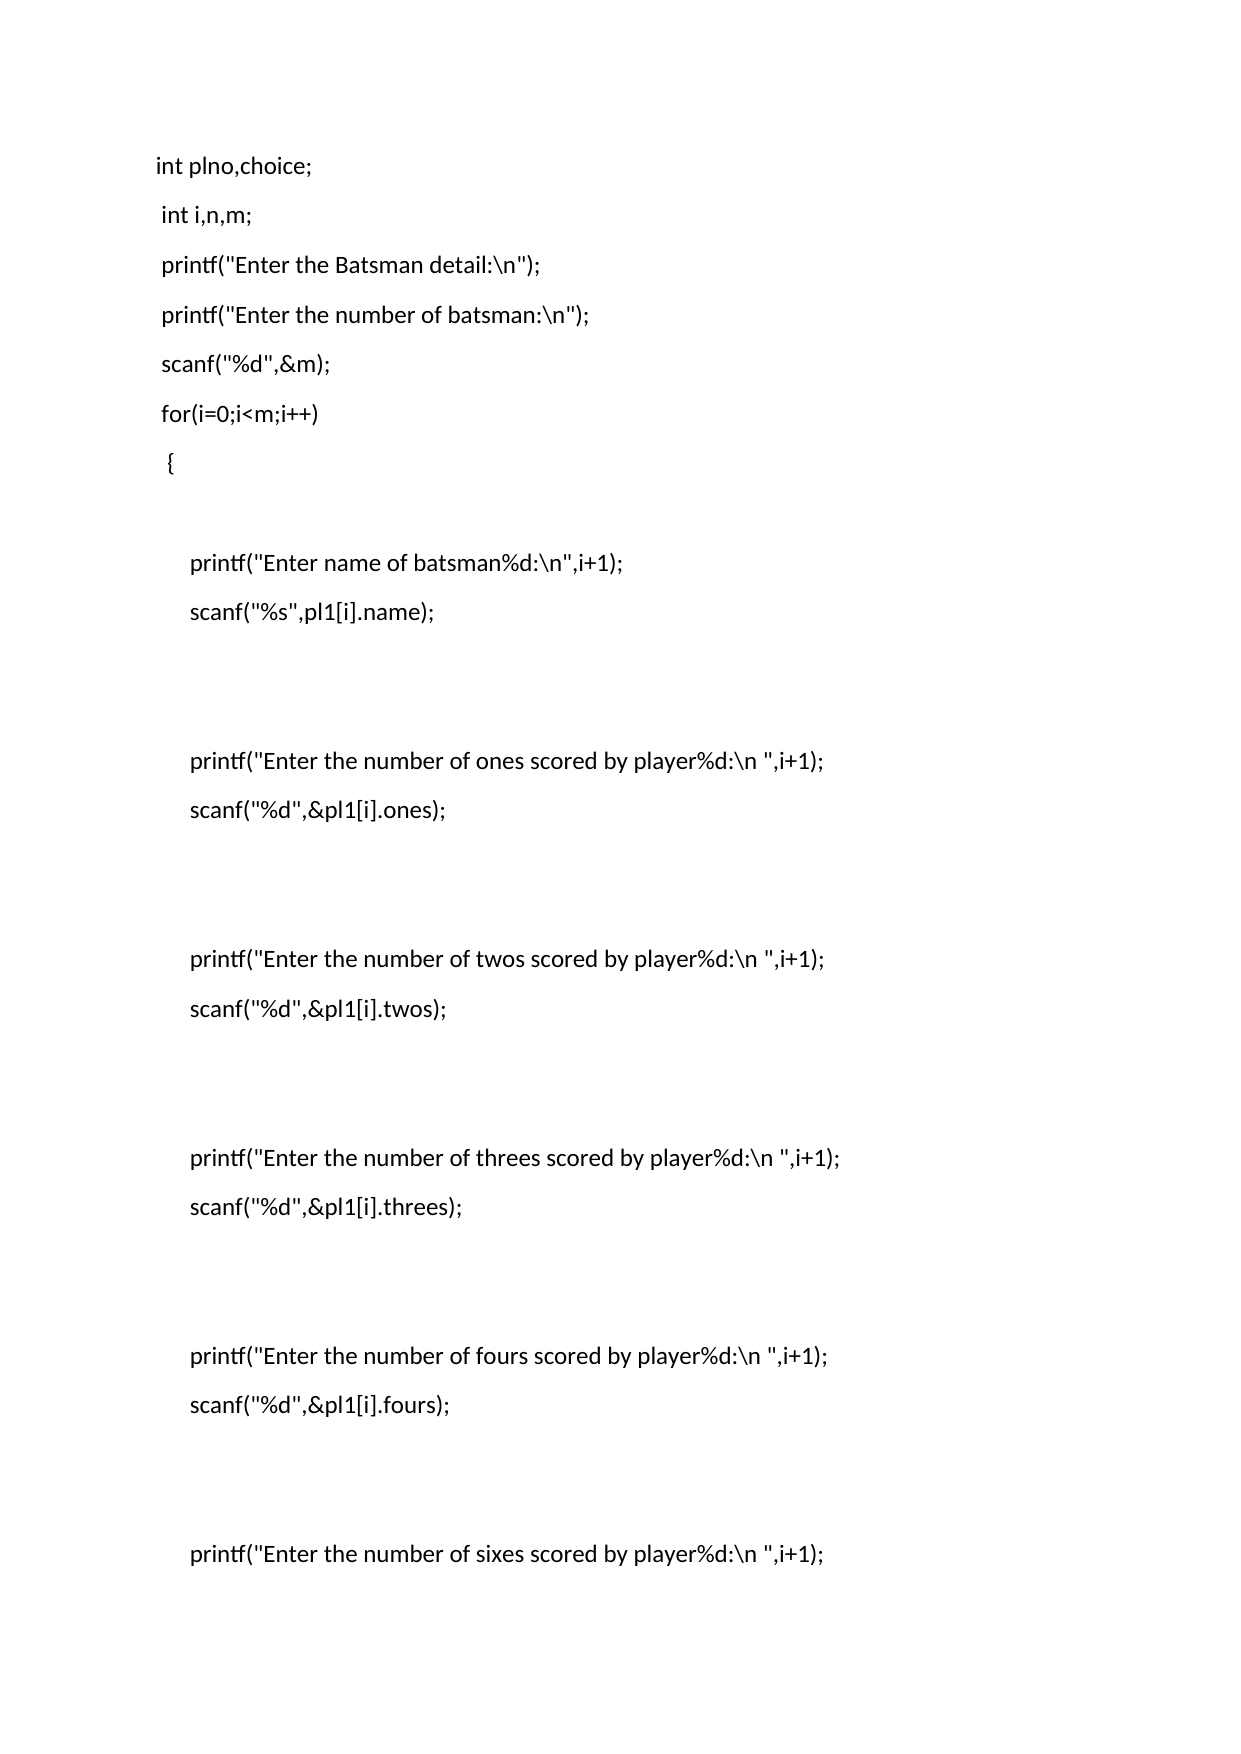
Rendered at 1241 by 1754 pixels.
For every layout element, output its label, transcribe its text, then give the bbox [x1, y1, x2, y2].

text scanf("%d",&pl1[i].threes); [150, 1191, 1090, 1222]
text scanf("%d",&pl1[i].ones); [150, 794, 1090, 825]
text printf("Enter the number of ones scored by player%d:\n ",i+1); [150, 745, 1090, 776]
text scanf("%d",&m); [150, 348, 1090, 379]
text printf("Enter the Batsman detail:\n"); [150, 249, 1090, 280]
text { [150, 447, 1090, 478]
text printf("Enter the number of sixes scored by player%d:\n ",i+1); [150, 1538, 1090, 1569]
text int plno,choice; [150, 150, 1090, 181]
text printf("Enter the number of twos scored by player%d:\n ",i+1); [150, 943, 1090, 974]
text int i,n,m; [150, 199, 1090, 230]
text printf("Enter the number of batsman:\n"); [150, 299, 1090, 329]
text printf("Enter name of batsman%d:\n",i+1); [150, 547, 1090, 577]
text scanf("%d",&pl1[i].twos); [150, 993, 1090, 1023]
text scanf("%s",pl1[i].name); [150, 596, 1090, 627]
text printf("Enter the number of threes scored by player%d:\n ",i+1); [150, 1142, 1090, 1172]
text printf("Enter the number of fours scored by player%d:\n ",i+1); [150, 1340, 1090, 1371]
text scanf("%d",&pl1[i].fours); [150, 1389, 1090, 1420]
text for(i=0;i<m;i++) [150, 398, 1090, 428]
